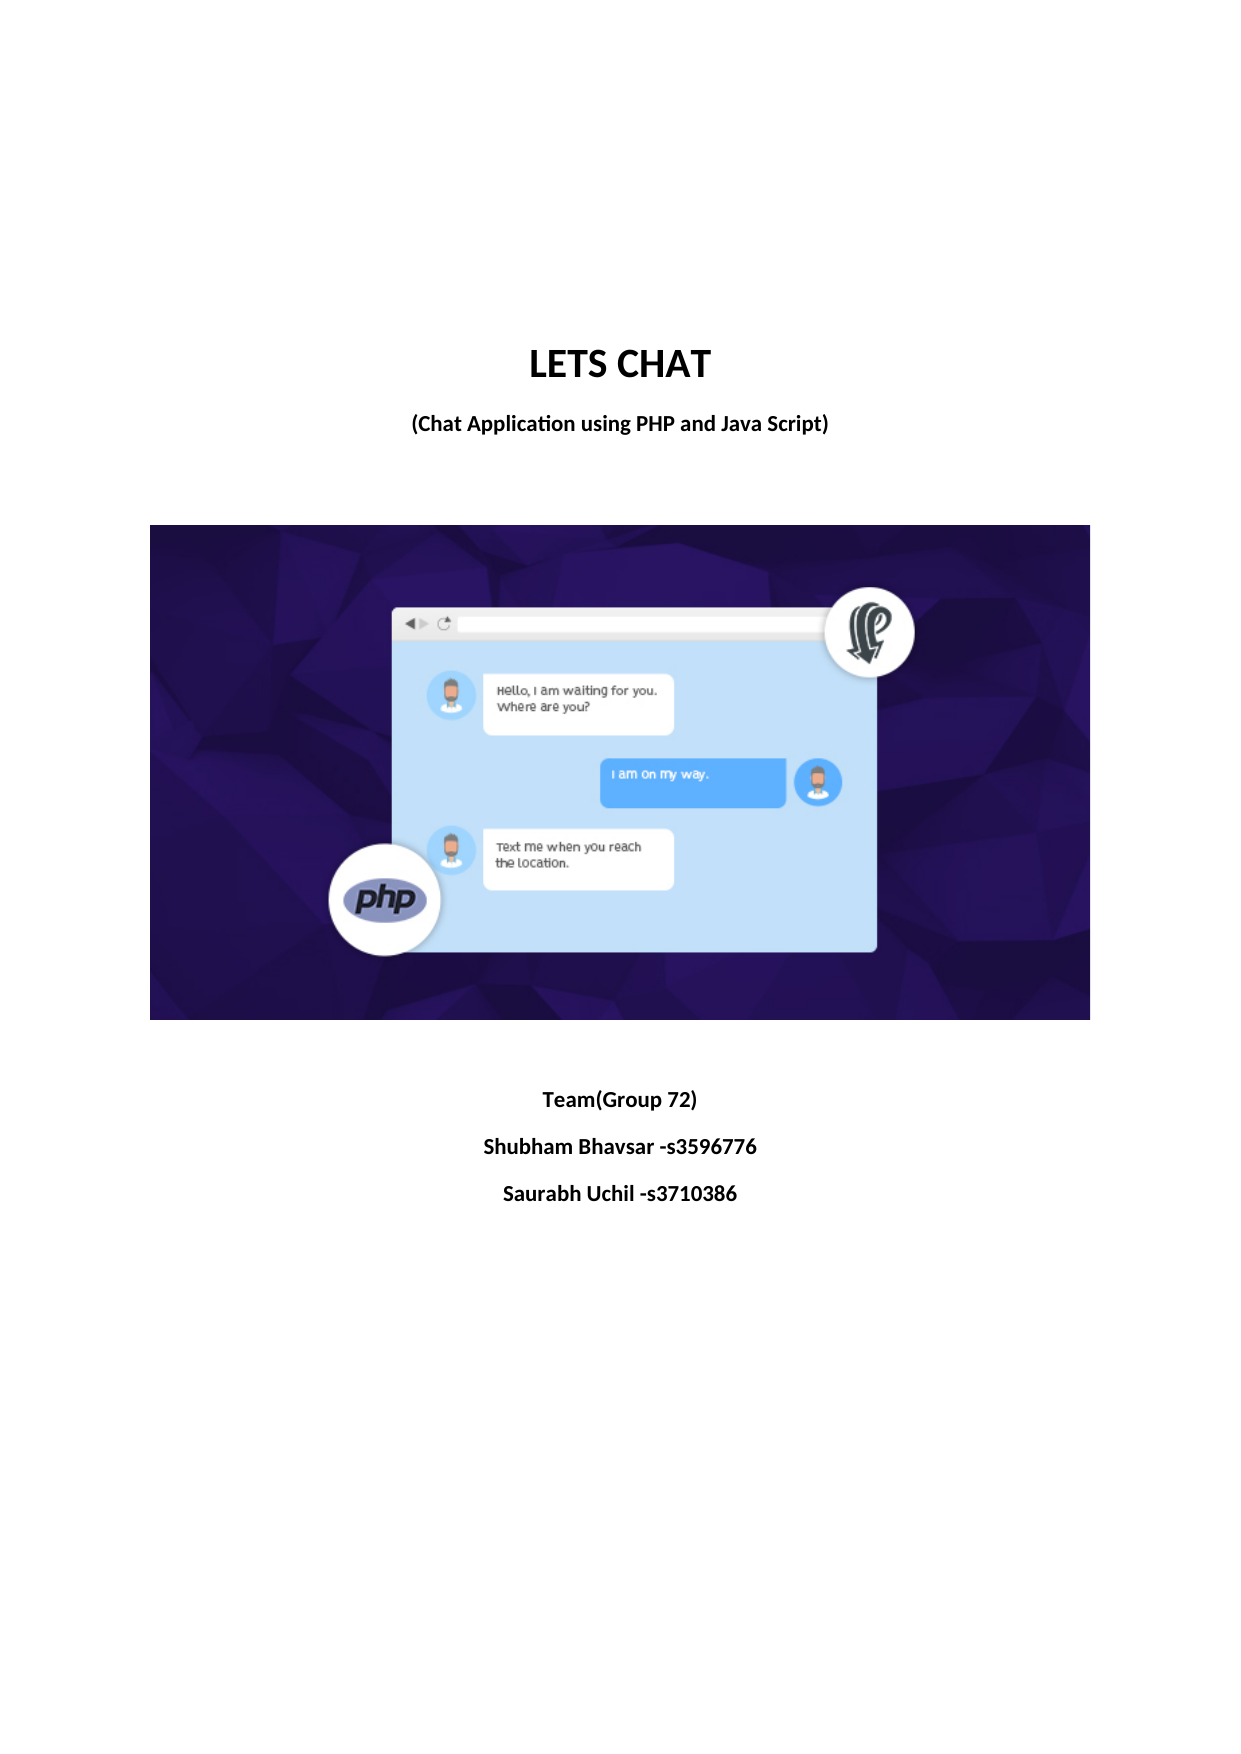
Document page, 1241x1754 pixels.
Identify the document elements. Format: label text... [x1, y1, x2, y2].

text Team(Group 72) [150, 1085, 1090, 1113]
text Saurabh Uchil -s3710386 [150, 1179, 1090, 1207]
text (Chat Application using PHP and Java Script) [150, 409, 1090, 437]
picture [150, 525, 1091, 1020]
text Shubham Bhavsar -s3596776 [150, 1132, 1090, 1160]
text LETS CHAT [150, 337, 1090, 388]
